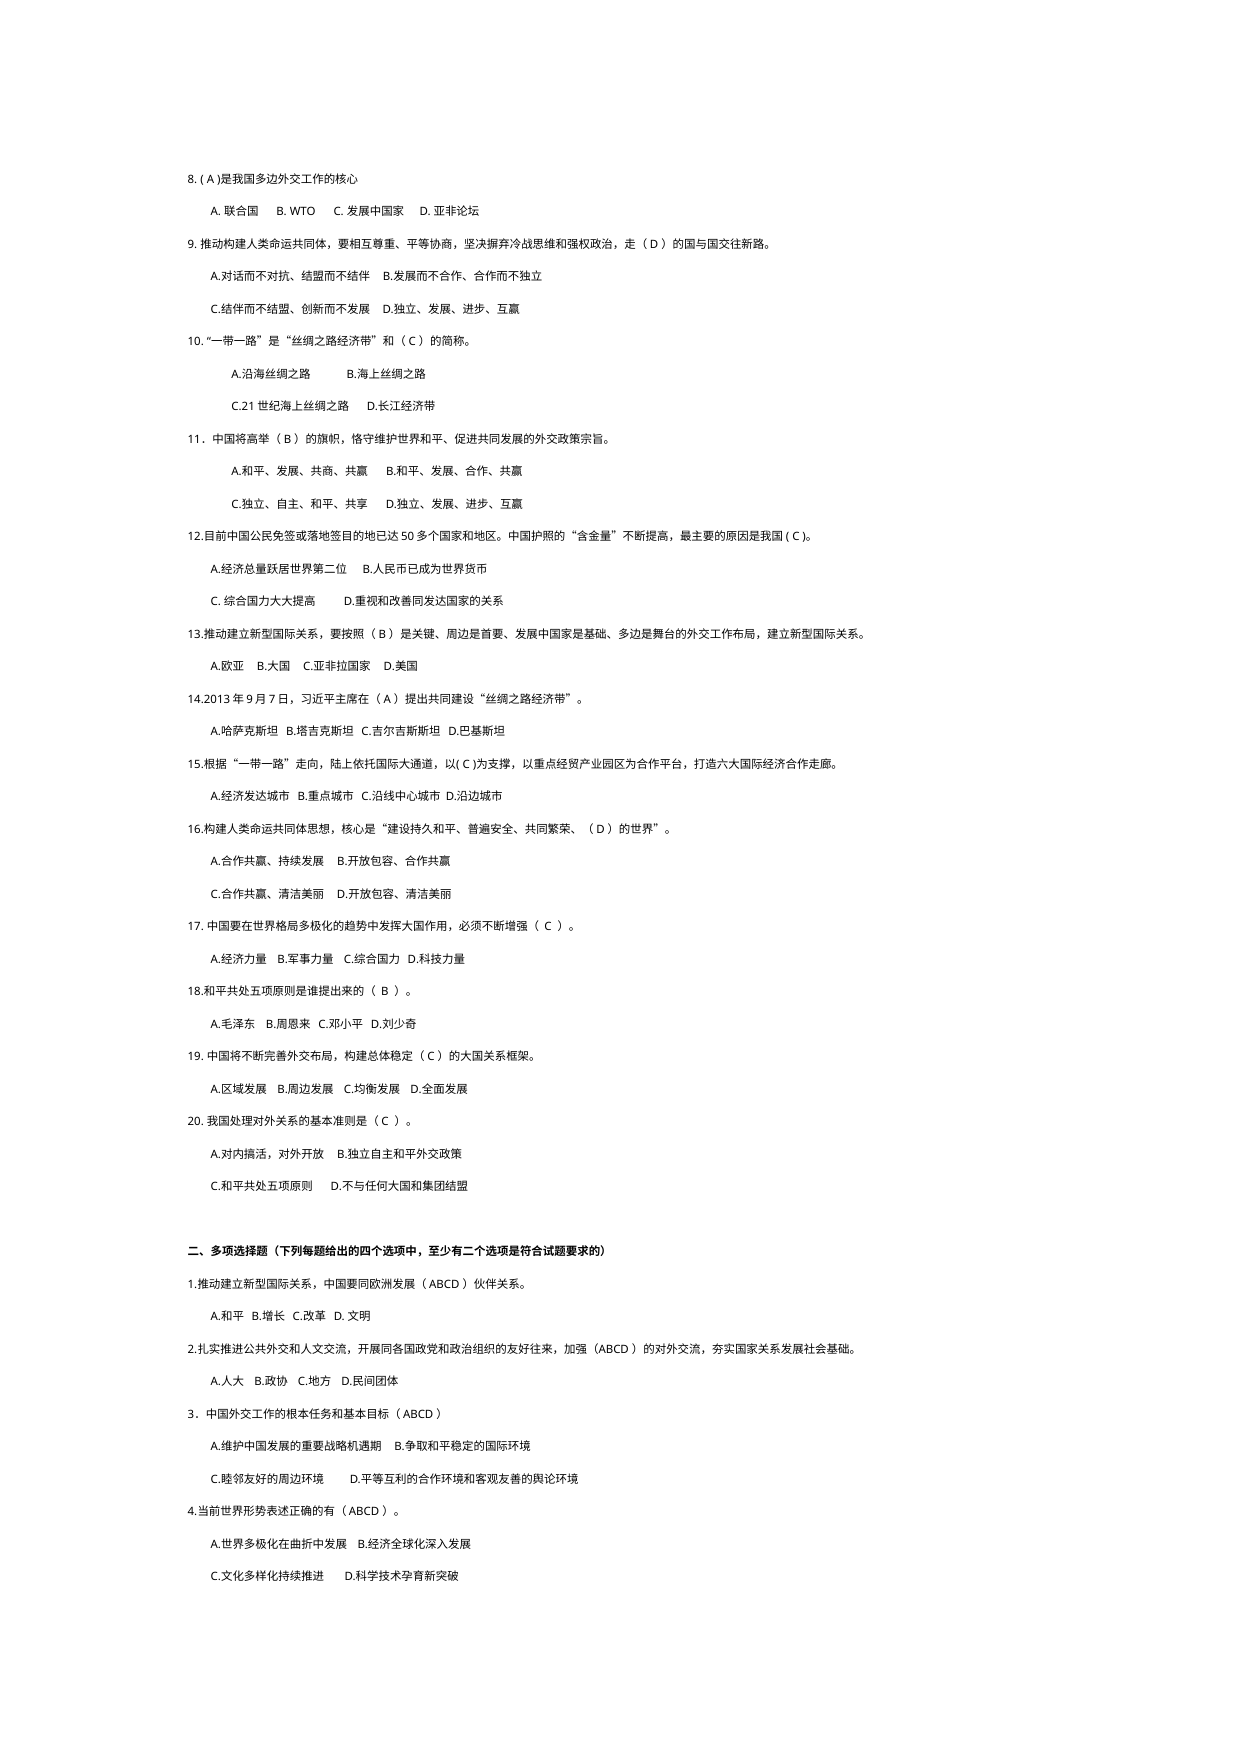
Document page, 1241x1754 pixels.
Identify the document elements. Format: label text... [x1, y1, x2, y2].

text A.经济发达城市 B.重点城市 C.沿线中心城市 D.沿边城市 [187, 779, 1053, 812]
text A.对内搞活，对外开放 B.独立自主和平外交政策 [187, 1137, 1053, 1169]
text 14.2013年9月7日，习近平主席在（ A ）提出共同建设“丝绸之路经济带”。 [187, 682, 1053, 714]
text C.和平共处五项原则 D.不与任何大国和集团结盟 [187, 1169, 1053, 1202]
text 12.目前中国公民免签或落地签目的地已达50多个国家和地区。中国护照的“含金量”不断提高，最主要的原因是我国 ( C )。 [187, 519, 1053, 552]
text C.结伴而不结盟、创新而不发展 D.独立、发展、进步、互赢 [187, 292, 1053, 324]
text A.区域发展 B.周边发展 C.均衡发展 D.全面发展 [187, 1072, 1053, 1104]
text A.对话而不对抗、结盟而不结伴 B.发展而不合作、合作而不独立 [187, 259, 1053, 292]
text C.21世纪海上丝绸之路 D.长江经济带 [231, 389, 1053, 422]
text C.文化多样化持续推进 D.科学技术孕育新突破 [187, 1559, 1053, 1592]
text A.世界多极化在曲折中发展 B.经济全球化深入发展 [187, 1527, 1053, 1559]
text A.欧亚 B.大国 C.亚非拉国家 D.美国 [187, 649, 1053, 682]
text 8. ( A )是我国多边外交工作的核心 [187, 162, 1053, 194]
text C.合作共赢、清洁美丽 D.开放包容、清洁美丽 [187, 877, 1053, 909]
text 3．中国外交工作的根本任务和基本目标（ ABCD ） [187, 1397, 1053, 1429]
text 17. 中国要在世界格局多极化的趋势中发挥大国作用，必须不断增强（ C ）。 [187, 909, 1053, 942]
text 13.推动建立新型国际关系，要按照（ B ）是关键、周边是首要、发展中国家是基础、多边是舞台的外交工作布局，建立新型国际关系。 [187, 617, 1053, 649]
text C.独立、自主、和平、共享 D.独立、发展、进步、互赢 [231, 487, 1053, 519]
text C. 综合国力大大提高 D.重视和改善同发达国家的关系 [187, 584, 1053, 617]
text A.维护中国发展的重要战略机遇期 B.争取和平稳定的国际环境 [187, 1429, 1053, 1462]
text A.合作共赢、持续发展 B.开放包容、合作共赢 [187, 844, 1053, 877]
text 4.当前世界形势表述正确的有（ ABCD ）。 [187, 1494, 1053, 1527]
text 19. 中国将不断完善外交布局，构建总体稳定（ C ）的大国关系框架。 [187, 1039, 1053, 1072]
text 16.构建人类命运共同体思想，核心是“建设持久和平、普遍安全、共同繁荣、（ D ）的世界”。 [187, 812, 1053, 844]
text 20. 我国处理对外关系的基本准则是（ C ）。 [187, 1104, 1053, 1137]
text A.经济总量跃居世界第二位 B.人民币已成为世界货币 [187, 552, 1053, 584]
text 15.根据“一带一路”走向，陆上依托国际大通道，以( C )为支撑，以重点经贸产业园区为合作平台，打造六大国际经济合作走廊。 [187, 747, 1053, 779]
text 18.和平共处五项原则是谁提出来的（ B ）。 [187, 974, 1053, 1007]
text A.和平 B.增长 C.改革 D. 文明 [187, 1299, 1053, 1332]
text 1.推动建立新型国际关系，中国要同欧洲发展（ ABCD ）伙伴关系。 [187, 1267, 1053, 1299]
text A.毛泽东 B.周恩来 C.邓小平 D.刘少奇 [187, 1007, 1053, 1039]
text A.哈萨克斯坦 B.塔吉克斯坦 C.吉尔吉斯斯坦 D.巴基斯坦 [187, 714, 1053, 747]
text 9. 推动构建人类命运共同体，要相互尊重、平等协商，坚决摒弃冷战思维和强权政治，走（ D ）的国与国交往新路。 [187, 227, 1053, 259]
text C.睦邻友好的周边环境 D.平等互利的合作环境和客观友善的舆论环境 [187, 1462, 1053, 1494]
text A.和平、发展、共商、共赢 B.和平、发展、合作、共赢 [231, 454, 1053, 487]
text A. 联合国 B. WTO C. 发展中国家 D. 亚非论坛 [187, 194, 1053, 227]
text 11．中国将高举（ B ）的旗帜，恪守维护世界和平、促进共同发展的外交政策宗旨。 [187, 422, 1053, 454]
text A.经济力量 B.军事力量 C.综合国力 D.科技力量 [187, 942, 1053, 974]
text 2.扎实推进公共外交和人文交流，开展同各国政党和政治组织的友好往来，加强（ABCD ）的对外交流，夯实国家关系发展社会基础。 [187, 1332, 1053, 1364]
text 10. “一带一路”是“丝绸之路经济带”和（ C ）的简称。 [187, 324, 1053, 357]
text A.沿海丝绸之路 B.海上丝绸之路 [231, 357, 1053, 389]
text 二、多项选择题（下列每题给出的四个选项中，至少有二个选项是符合试题要求的） [187, 1234, 1053, 1267]
text A.人大 B.政协 C.地方 D.民间团体 [187, 1364, 1053, 1397]
